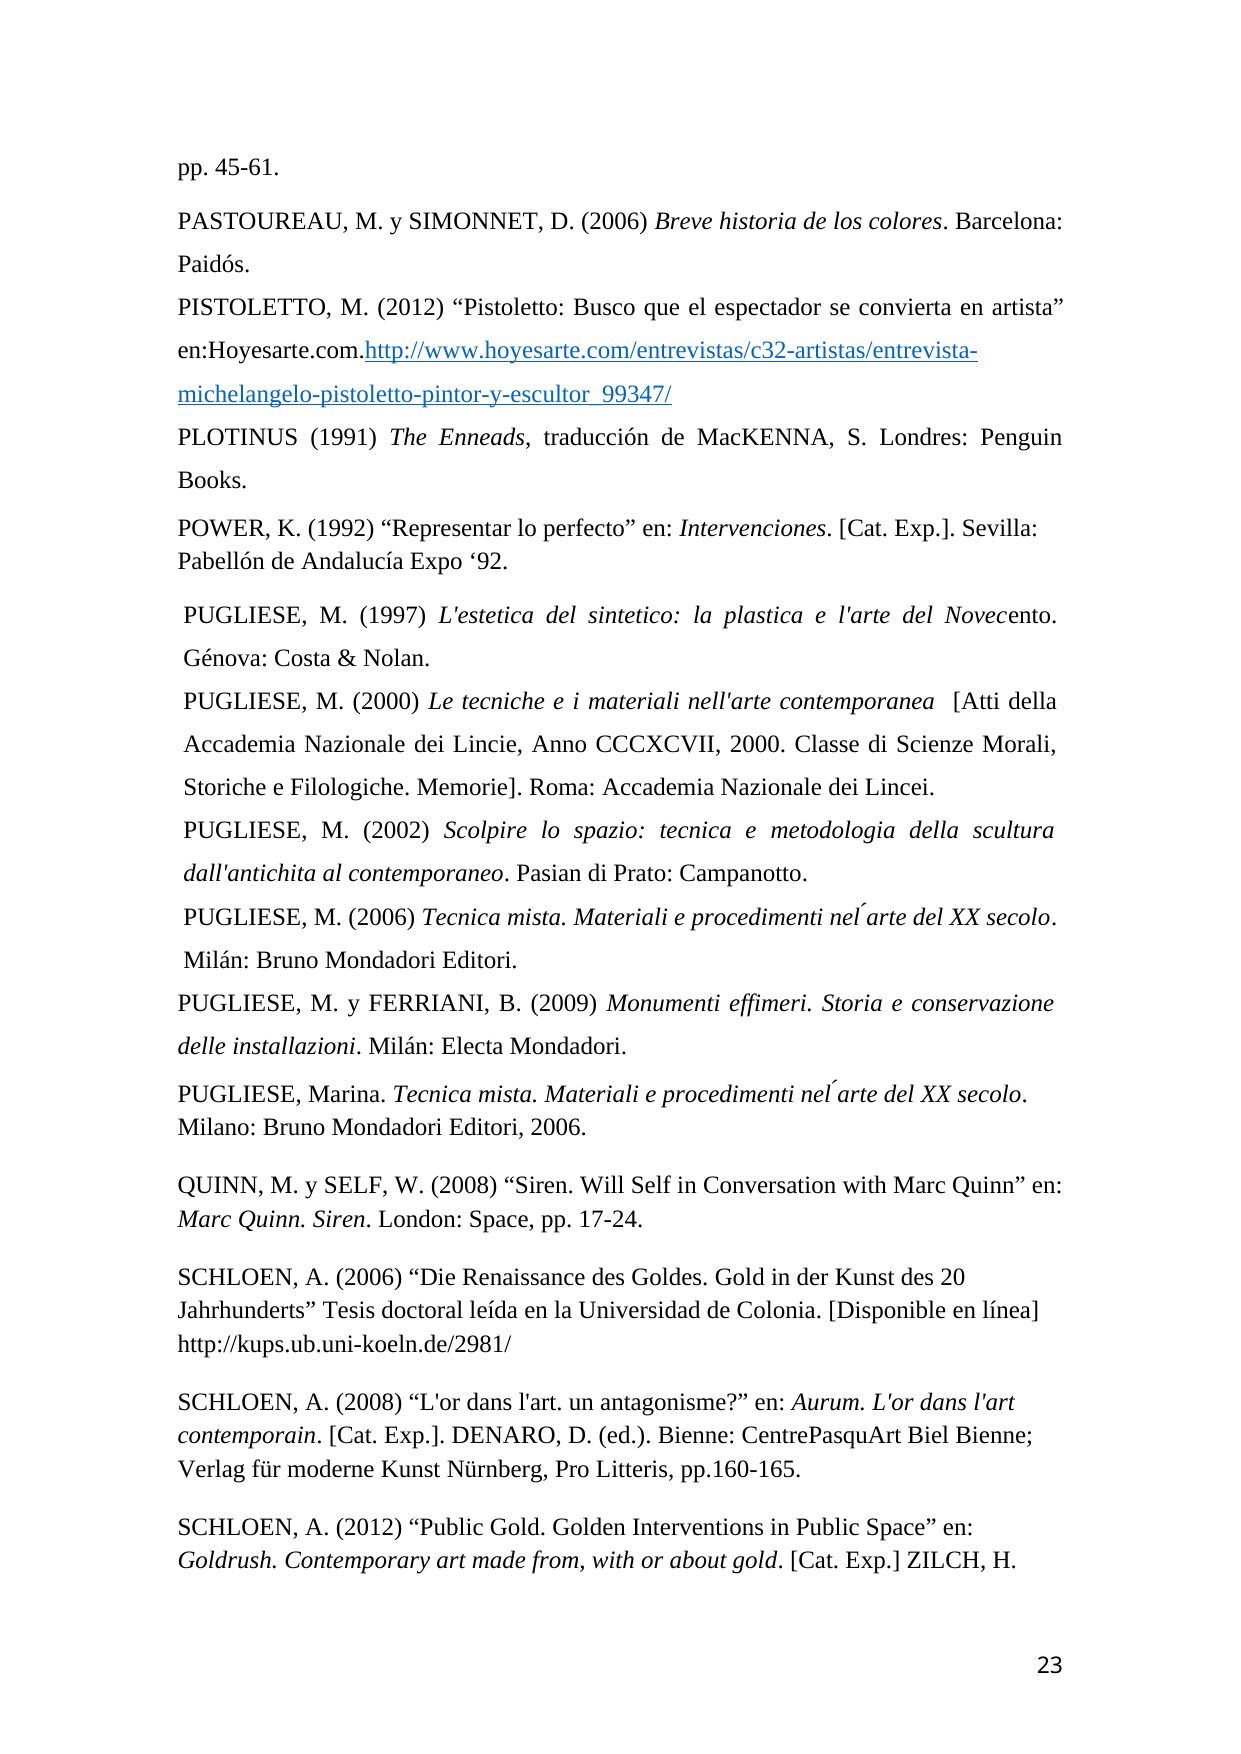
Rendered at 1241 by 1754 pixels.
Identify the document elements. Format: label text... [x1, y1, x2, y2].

text PUGLIESE, M. (2002) Scolpire lo spazio: tecnica e metodologia della scultura dall'antichita al contemporaneo. Pasian di Prato: Campanotto. [183, 815, 1057, 887]
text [177, 1507, 1063, 1574]
text SCHLOEN, A. (2006) “Die Renaissance des Goldes. Gold in der Kunst des 20 Jahrhunderts” Tesis doctoral leída en la Universidad de Colonia. [Disponible en línea] http://kups.ub.uni-koeln.de/2981/ [177, 1257, 1063, 1357]
text PLOTINUS (1991) The Enneads, traducción de MacKENNA, S. Londres: Penguin Books. [177, 422, 1063, 494]
text PUGLIESE, M. y FERRIANI, B. (2009) Monumenti effimeri. Storia e conservazione delle installazioni. Milán: Electa Mondadori. [177, 988, 1057, 1060]
text SCHLOEN, A. (2008) “L'or dans l'art. un antagonisme?” en: Aurum. L'or dans l'art contemporain. [Cat. Exp.]. DENARO, D. (ed.). Bienne: CentrePasquArt Biel Bienne; Verlag für moderne Kunst Nürnberg, Pro Litteris, pp.160-165. [177, 1382, 1063, 1482]
text PISTOLETTO, M. (2012) “Pistoletto: Busco que el espectador se convierta en artista” en:Hoyesarte.com.http://www.hoyesarte.com/entrevistas/c32-artistas/entrevista-michelangelo-pistoletto-pintor-y-escultor_99347/ [177, 292, 1065, 407]
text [177, 148, 1063, 181]
text POWER, K. (1992) “Representar lo perfecto” en: Intervenciones. [Cat. Exp.]. Sevilla: Pabellón de Andalucía Expo ‘92. [177, 508, 1063, 575]
text PUGLIESE, Marina. Tecnica mista. Materiali e procedimenti nel ́arte del XX secolo. Milano: Bruno Mondadori Editori, 2006. [177, 1074, 1063, 1141]
text PUGLIESE, M. (2006) Tecnica mista. Materiali e procedimenti nel ́arte del XX secolo. Milán: Bruno Mondadori Editori. [183, 902, 1057, 973]
text PASTOUREAU, M. y SIMONNET, D. (2006) Breve historia de los colores. Barcelona: Paidós. [177, 206, 1063, 278]
text PUGLIESE, M. (2000) Le tecniche e i materiali nell'arte contemporanea [Atti della Accademia Nazionale dei Lincie, Anno CCCXCVII, 2000. Classe di Scienze Morali, Storiche e Filologiche. Memorie]. Roma: Accademia Nazionale dei Lincei. [183, 686, 1057, 801]
text PUGLIESE, M. (1997) L'estetica del sintetico: la plastica e l'arte del Novecento. Génova: Costa & Nolan. [183, 600, 1057, 672]
text QUINN, M. y SELF, W. (2008) “Siren. Will Self in Conversation with Marc Quinn” en: Marc Quinn. Siren. London: Space, pp. 17-24. [177, 1166, 1063, 1232]
